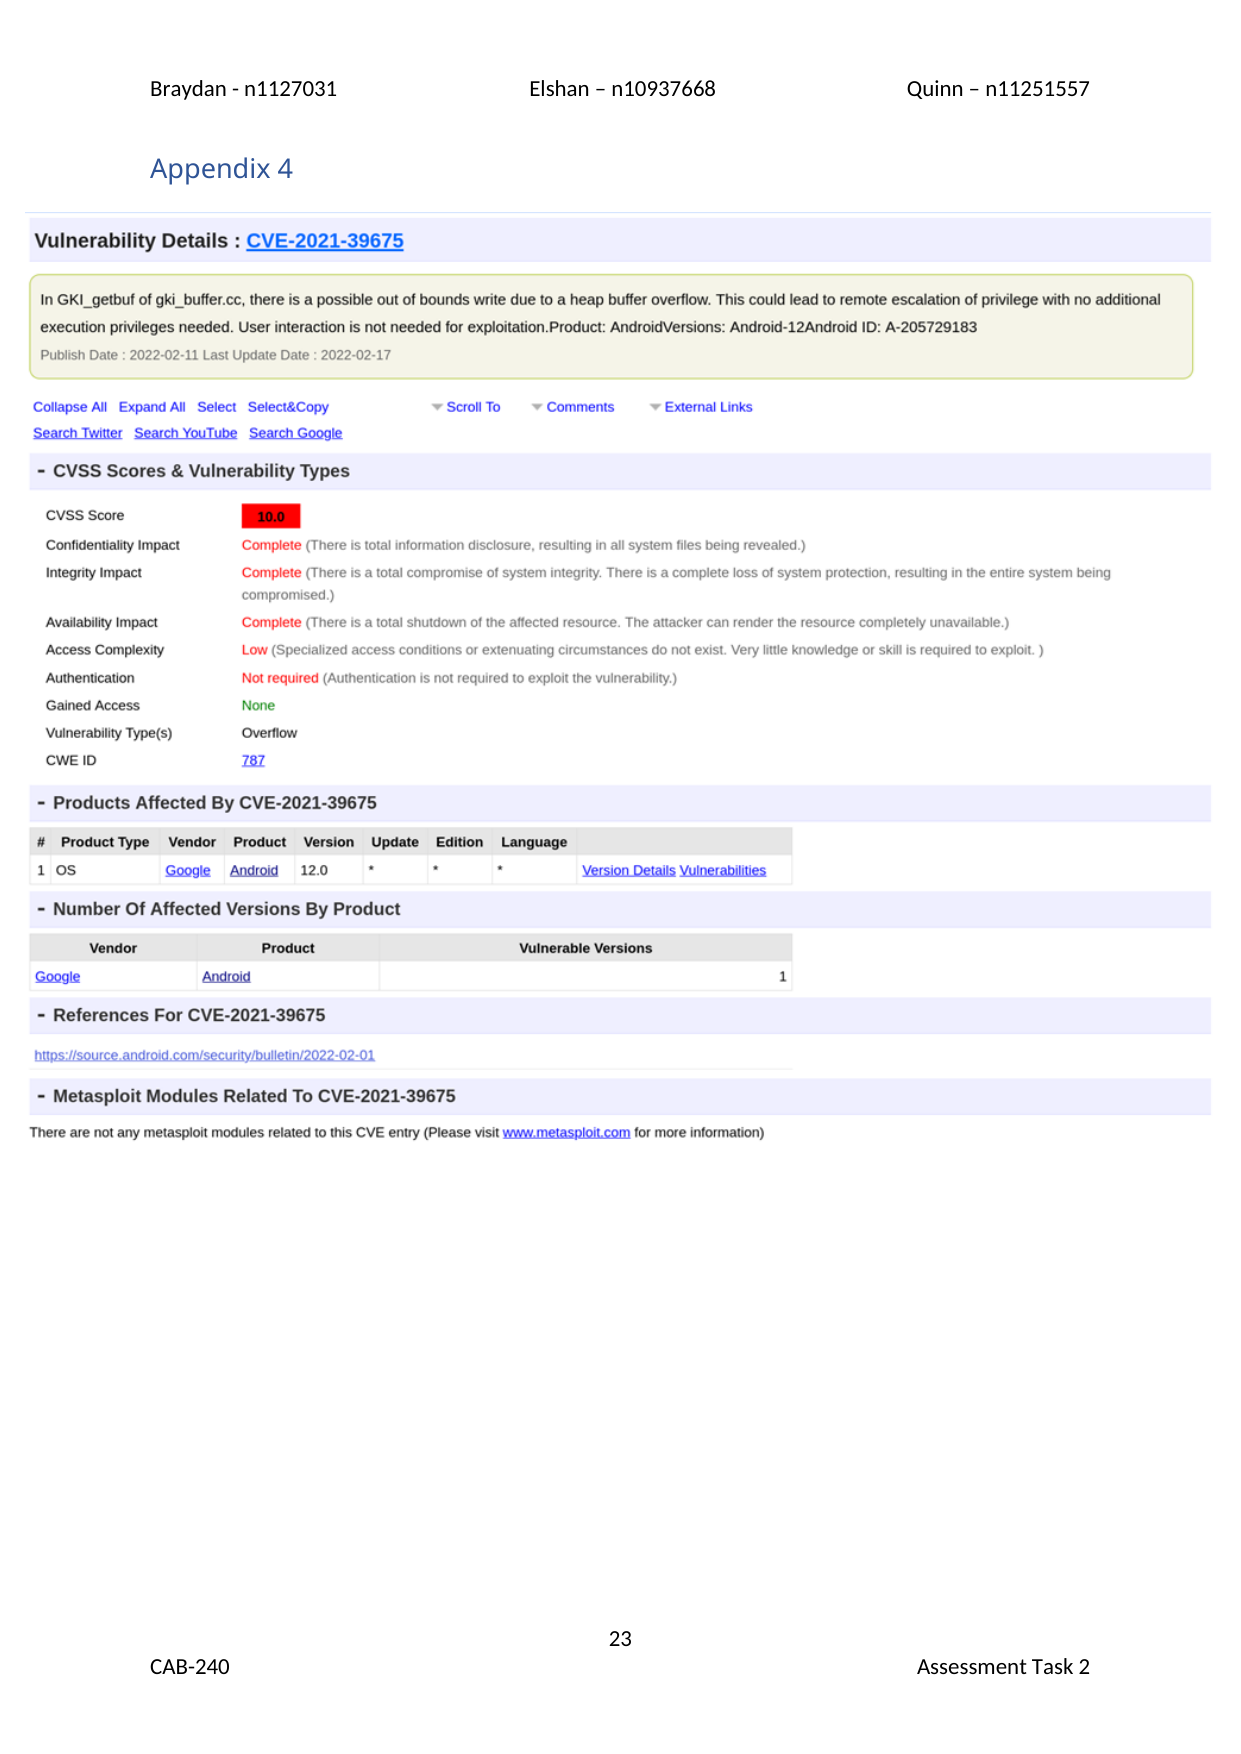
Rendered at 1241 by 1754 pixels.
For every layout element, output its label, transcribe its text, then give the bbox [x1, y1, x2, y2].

picture [23, 212, 1213, 1151]
subtitle Appendix 4 [150, 150, 1090, 187]
